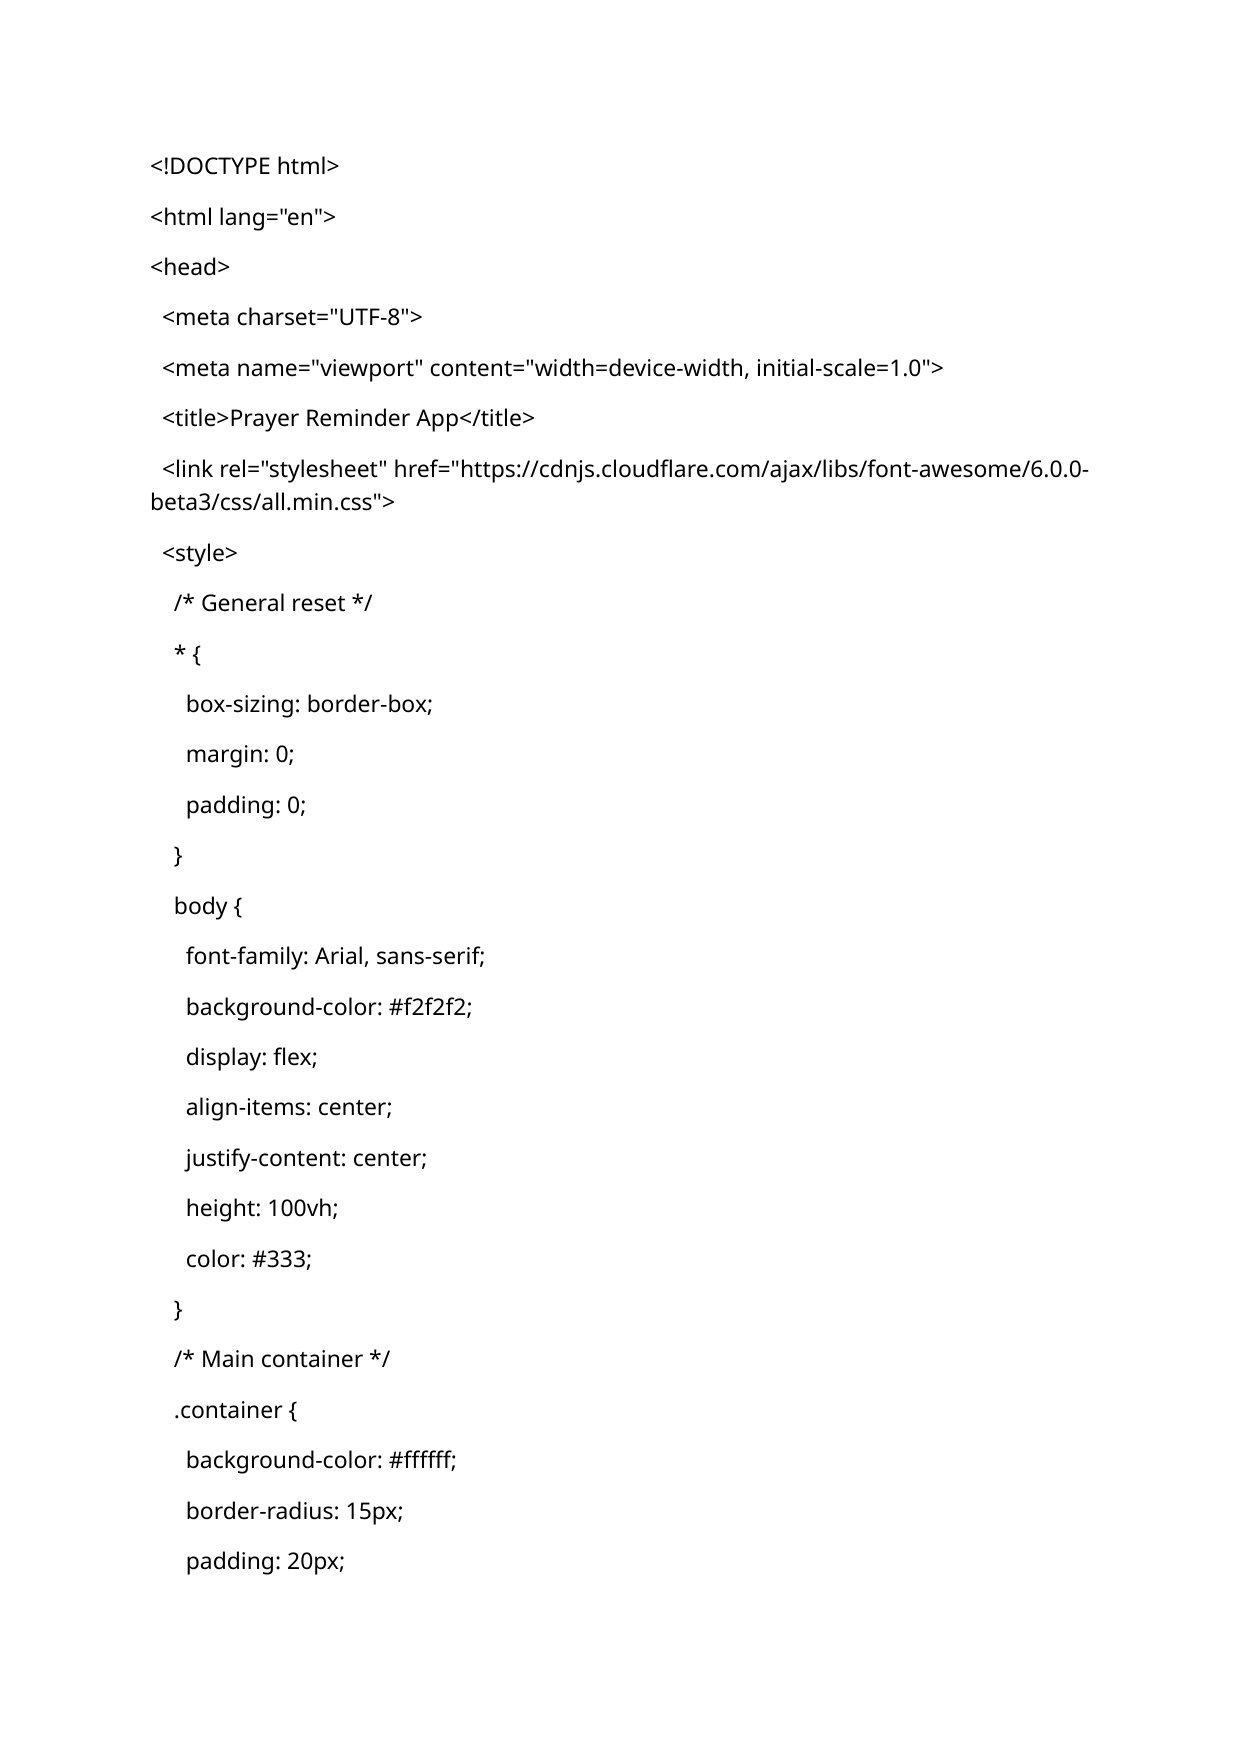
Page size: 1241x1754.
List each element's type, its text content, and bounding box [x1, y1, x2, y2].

text color: #333; [150, 1242, 1090, 1274]
text <meta name="viewport" content="width=device-width, initial-scale=1.0"> [150, 352, 1090, 383]
text } [150, 839, 1090, 870]
text background-color: #f2f2f2; [150, 990, 1090, 1022]
text * { [150, 637, 1090, 669]
text <title>Prayer Reminder App</title> [150, 402, 1090, 433]
text .container { [150, 1394, 1090, 1425]
text background-color: #ffffff; [150, 1444, 1090, 1475]
text border-radius: 15px; [150, 1494, 1090, 1526]
text <html lang="en"> [150, 200, 1090, 232]
text <link rel="stylesheet" href="https://cdnjs.cloudflare.com/ajax/libs/font-awesome/6.0.0-beta3/css/all.min.css"> [150, 452, 1090, 517]
text /* Main container */ [150, 1343, 1090, 1374]
text box-sizing: border-box; [150, 688, 1090, 719]
text /* General reset */ [150, 587, 1090, 618]
text <!DOCTYPE html> [150, 150, 1090, 181]
text padding: 20px; [150, 1545, 1090, 1576]
text height: 100vh; [150, 1192, 1090, 1223]
text <meta charset="UTF-8"> [150, 301, 1090, 332]
text padding: 0; [150, 789, 1090, 820]
text <head> [150, 251, 1090, 282]
text <style> [150, 537, 1090, 568]
text display: flex; [150, 1041, 1090, 1072]
text } [150, 1293, 1090, 1324]
text margin: 0; [150, 738, 1090, 769]
text align-items: center; [150, 1091, 1090, 1122]
text body { [150, 889, 1090, 921]
text font-family: Arial, sans-serif; [150, 940, 1090, 971]
text justify-content: center; [150, 1142, 1090, 1173]
